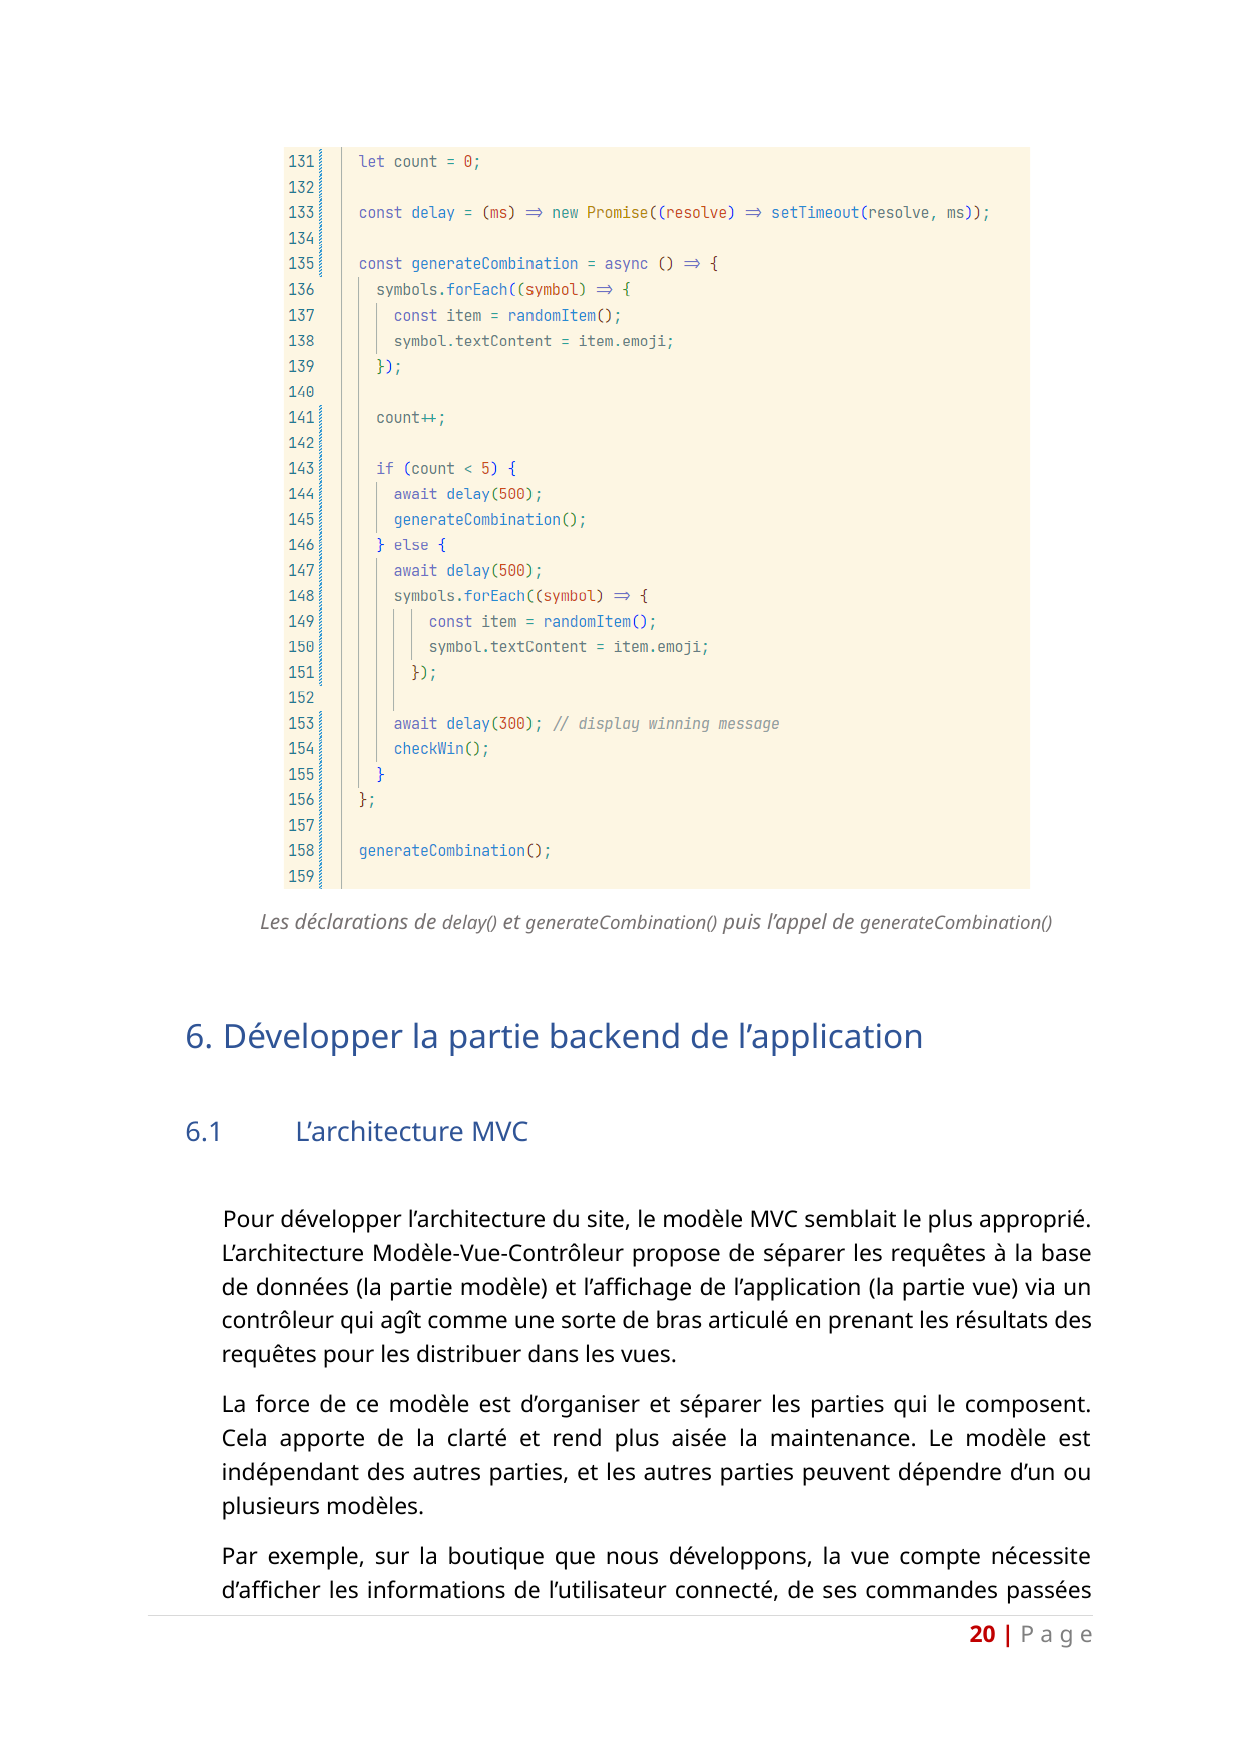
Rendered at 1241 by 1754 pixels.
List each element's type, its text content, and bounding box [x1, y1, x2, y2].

picture [283, 147, 1031, 889]
subtitle Développer la partie backend de l’application [185, 1013, 1093, 1059]
text Pour développer l’architecture du site, le modèle MVC semblait le plus approprié. L’architecture Modèle-Vue-Contrôleur propose de séparer les requêtes à la base de données (la partie modèle) et l’affichage de l’application (la partie vue) via un contrôleur qui agît comme une sorte de bras articulé en prenant les résultats des requêtes pour les distribuer dans les vues. [221, 1203, 1093, 1369]
subtitle L’architecture MVC [185, 1113, 1093, 1149]
text La force de ce modèle est d’organiser et séparer les parties qui le composent. Cela apporte de la clarté et rend plus aisée la maintenance. Le modèle est indépendant des autres parties, et les autres parties peuvent dépendre d’un ou plusieurs modèles. [221, 1388, 1093, 1521]
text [221, 1540, 1093, 1605]
text Les déclarations de delay() et generateCombination() puis l’appel de generateCombination() [221, 907, 1093, 936]
